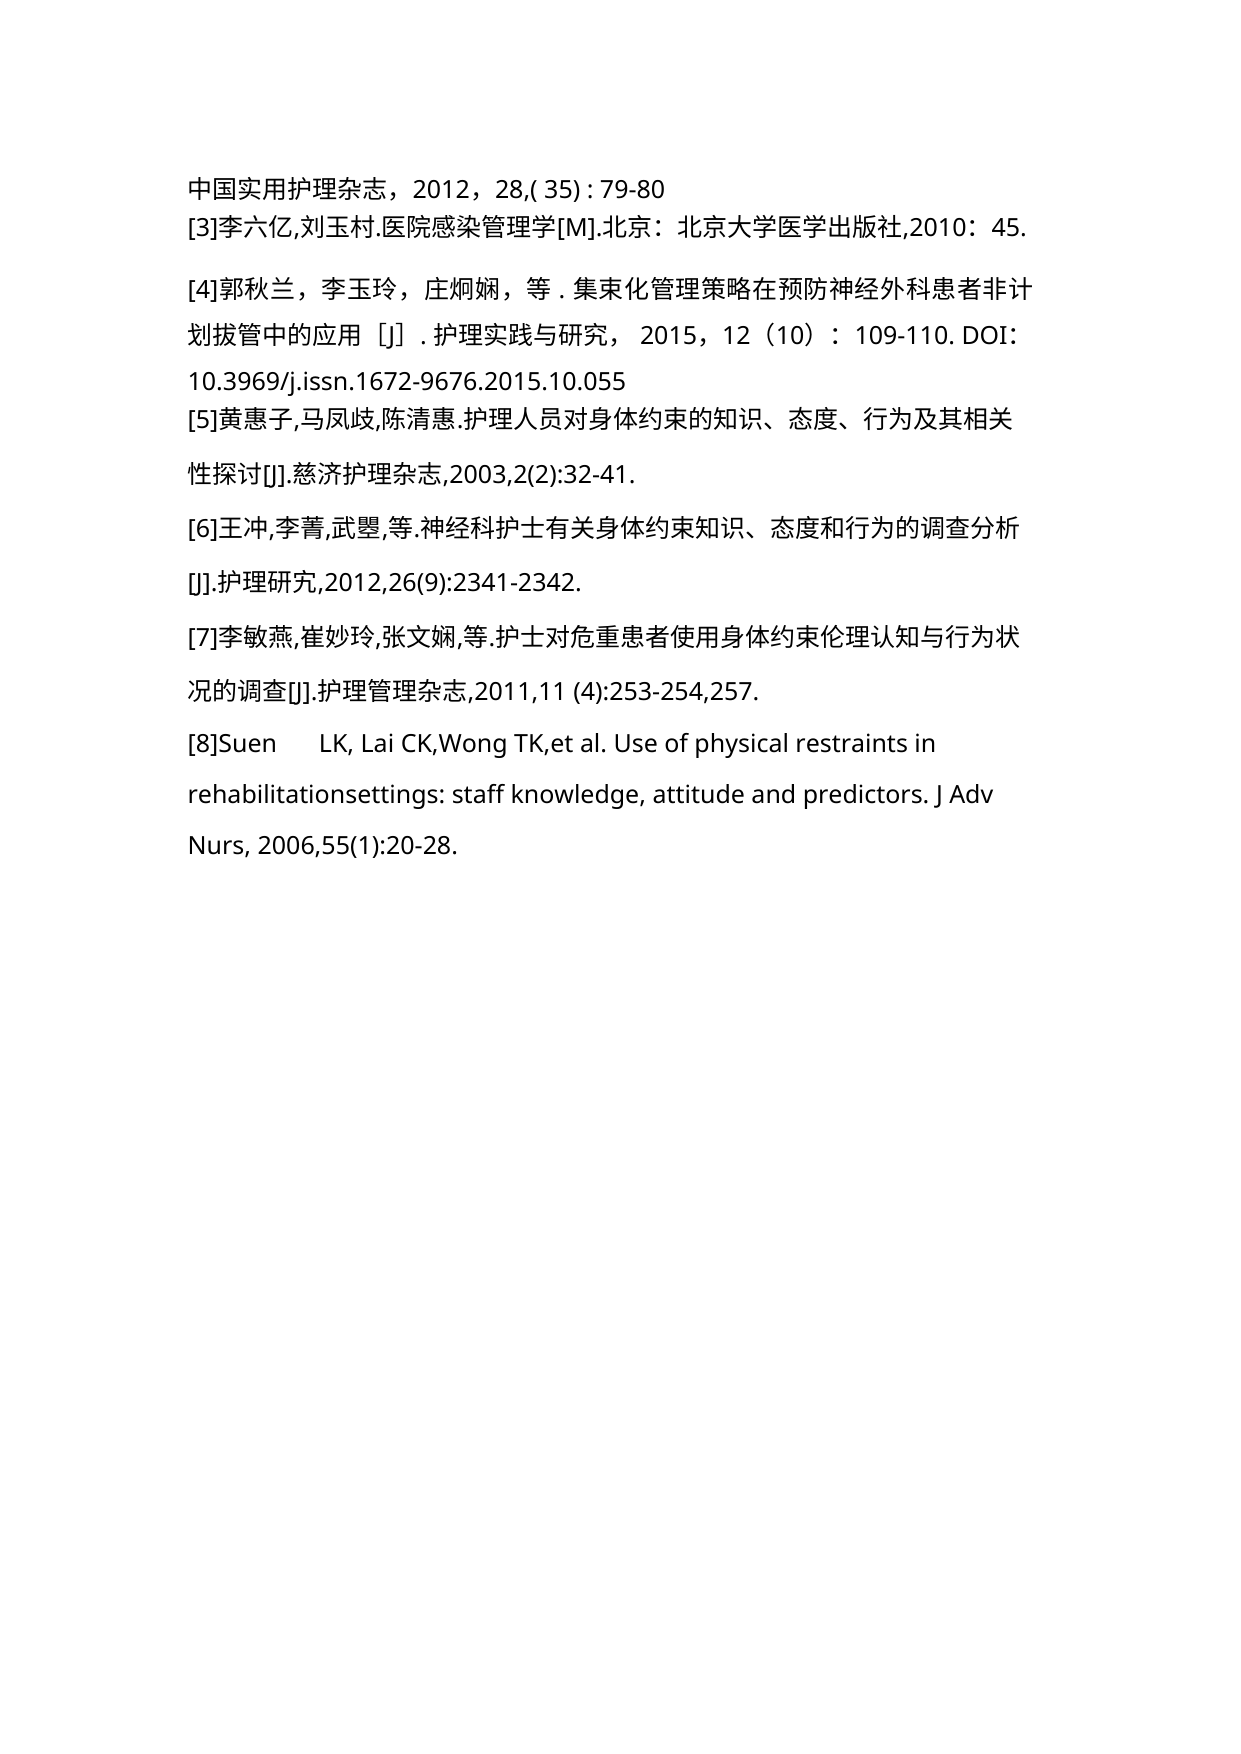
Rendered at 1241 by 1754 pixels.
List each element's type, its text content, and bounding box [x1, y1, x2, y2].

text [7]李敏燕,崔妙玲,张文娴,等.护士对危重患者使用身体约束伦理认知与行为状况的调查[J].护理管理杂志,2011,11 (4):253-254,257. [187, 617, 1034, 708]
text [5]黄惠子,马凤歧,陈清惠.护理人员对身体约束的知识、态度、行为及其相关性探讨[J].慈济护理杂志,2003,2(2):32-41. [187, 400, 1034, 490]
text [3]李六亿,刘玉村.医院感染管理学[M].北京：北京大学医学出版社,2010：45. [187, 208, 1034, 244]
text [4]郭秋兰，李玉玲，庄炯娴，等 . 集束化管理策略在预防神经外科患者非计划拔管中的应用［J］. 护理实践与研究， 2015，12（10）：109-110. DOI：10.3969/j.issn.1672-9676.2015.10.055 [187, 262, 1034, 400]
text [187, 162, 1034, 208]
text [8]Suen LK, Lai CK,Wong TK,et al. Use of physical restraints in rehabilitationsettings: staff knowledge, attitude and predictors. J Adv Nurs, 2006,55(1):20-28. [187, 726, 1034, 862]
text [6]王冲,李菁,武瞾,等.神经科护士有关身体约束知识、态度和行为的调查分析[J].护理研宄,2012,26(9):2341-2342. [187, 508, 1034, 599]
